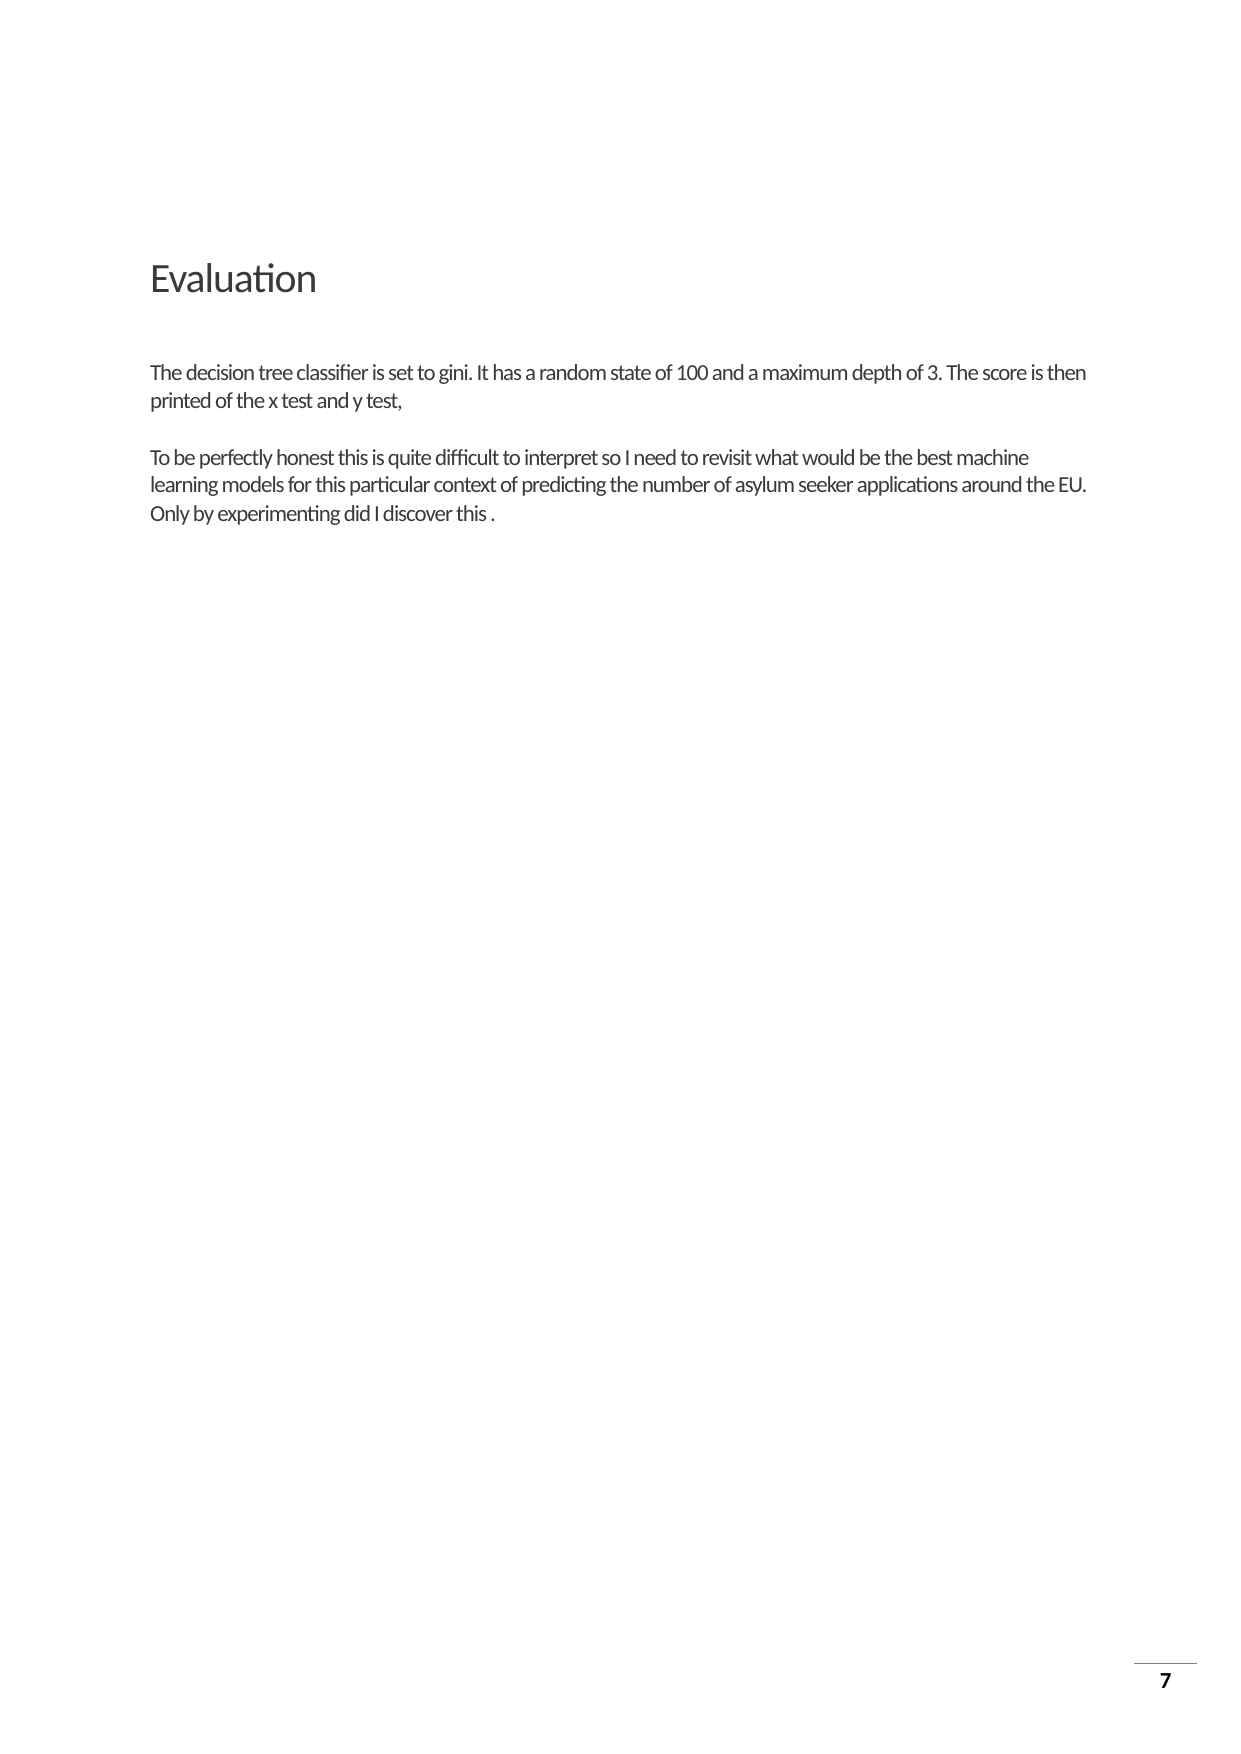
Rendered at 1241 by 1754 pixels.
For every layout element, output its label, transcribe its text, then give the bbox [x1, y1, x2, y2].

text The decision tree classifier is set to gini. It has a random state of 100 and a maximum depth of 3. The score is then printed of the x test and y test, [150, 358, 1090, 414]
text Evaluation [150, 252, 1090, 302]
text To be perfectly honest this is quite difficult to interpret so I need to revisit what would be the best machine learning models for this particular context of predicting the number of asylum seeker applications around the EU. Only by experimenting did I discover this . [150, 443, 1090, 527]
